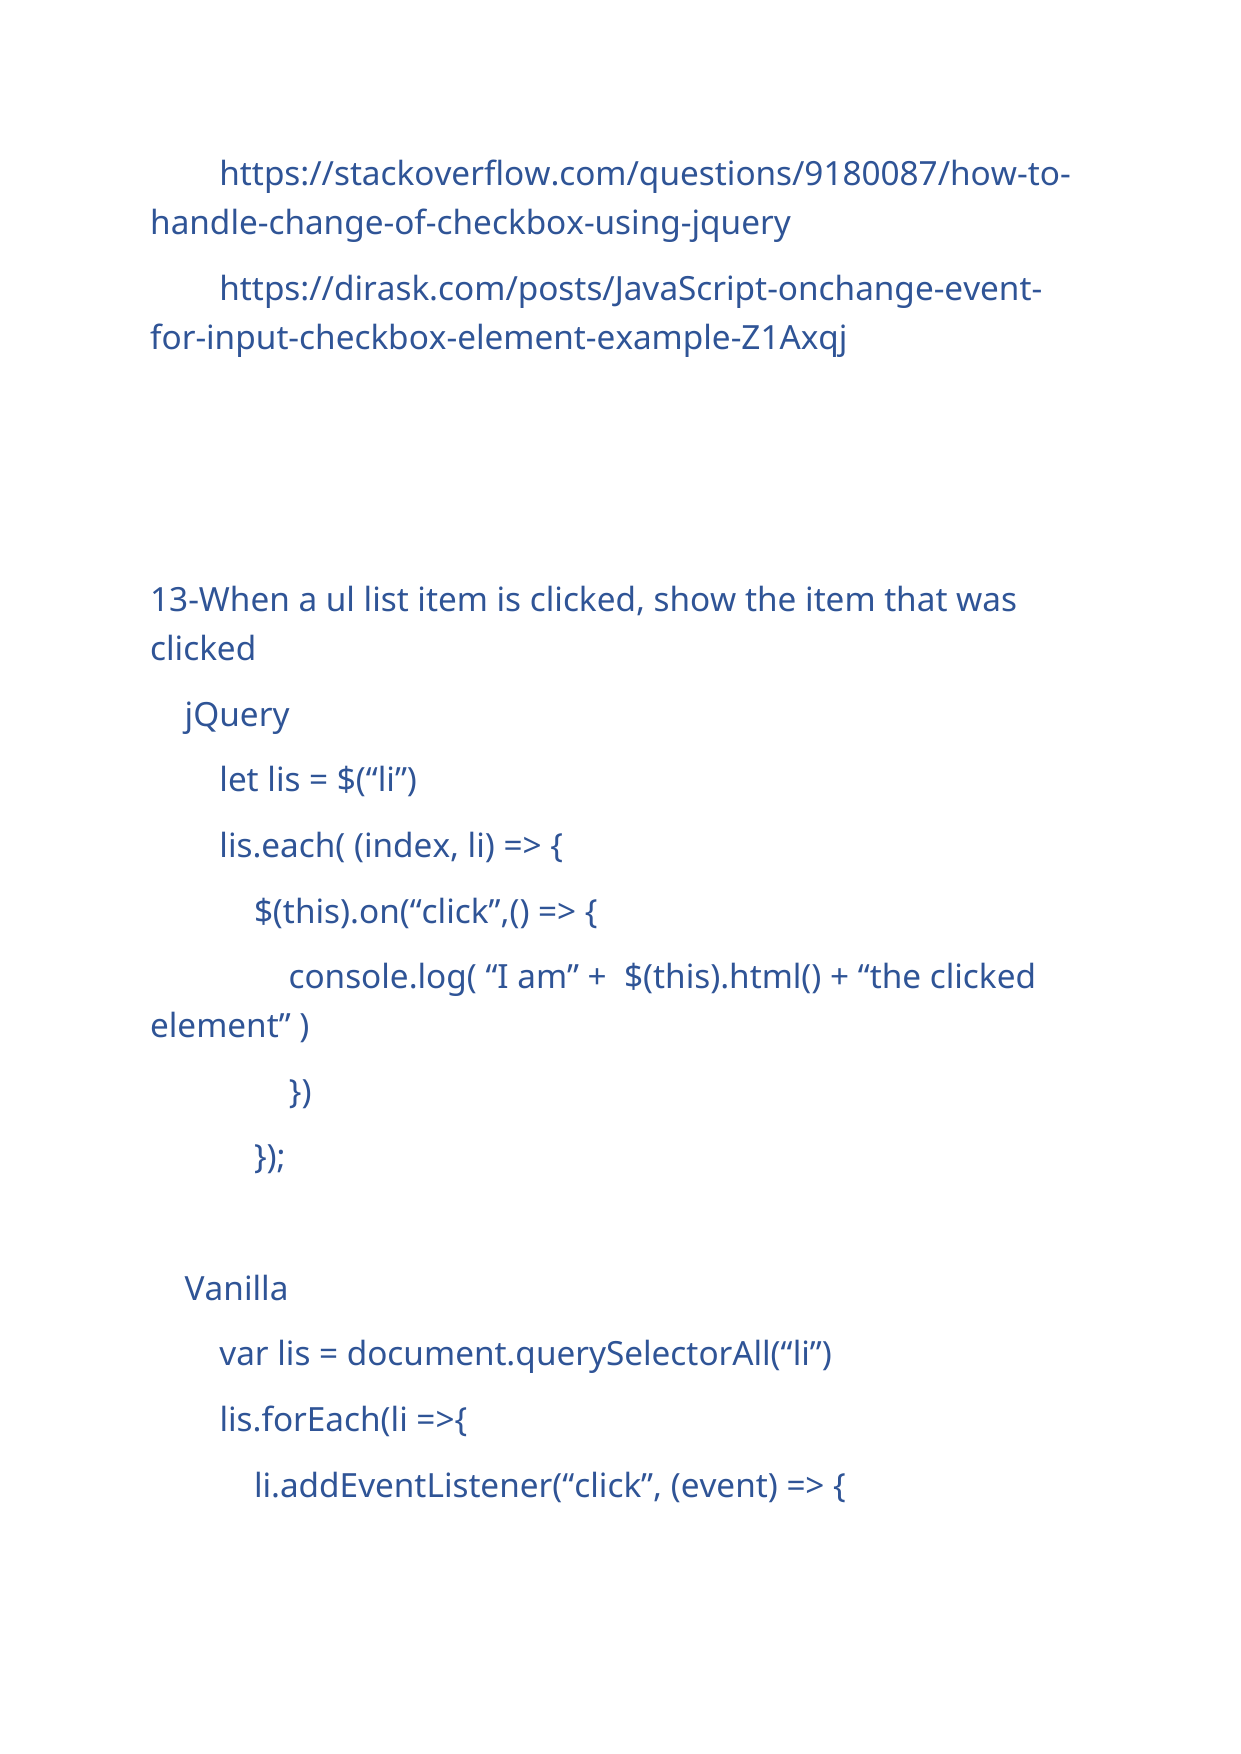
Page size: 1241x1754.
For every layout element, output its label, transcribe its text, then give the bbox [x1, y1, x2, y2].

text $(this).on(“click”,() => { [150, 887, 1090, 933]
text lis.each( (index, li) => { [150, 822, 1090, 867]
text jQuery [150, 691, 1090, 736]
text let lis = $(“li”) [150, 756, 1090, 802]
text lis.forEach(li =>{ [150, 1396, 1090, 1441]
text https://dirask.com/posts/JavaScript-onchange-event-for-input-checkbox-element-example-Z1Axqj [150, 264, 1090, 359]
text var lis = document.querySelectorAll(“li”) [150, 1330, 1090, 1376]
text 13-When a ul list item is clicked, show the item that was clicked [150, 576, 1090, 670]
text console.log( “I am” + $(this).html() + “the clicked element” ) [150, 953, 1090, 1047]
text li.addEventListener(“click”, (event) => { [150, 1461, 1090, 1507]
text }); [150, 1133, 1090, 1179]
text https://stackoverflow.com/questions/9180087/how-to-handle-change-of-checkbox-using-jquery [150, 150, 1090, 244]
text }) [150, 1068, 1090, 1113]
text Vanilla [150, 1264, 1090, 1310]
